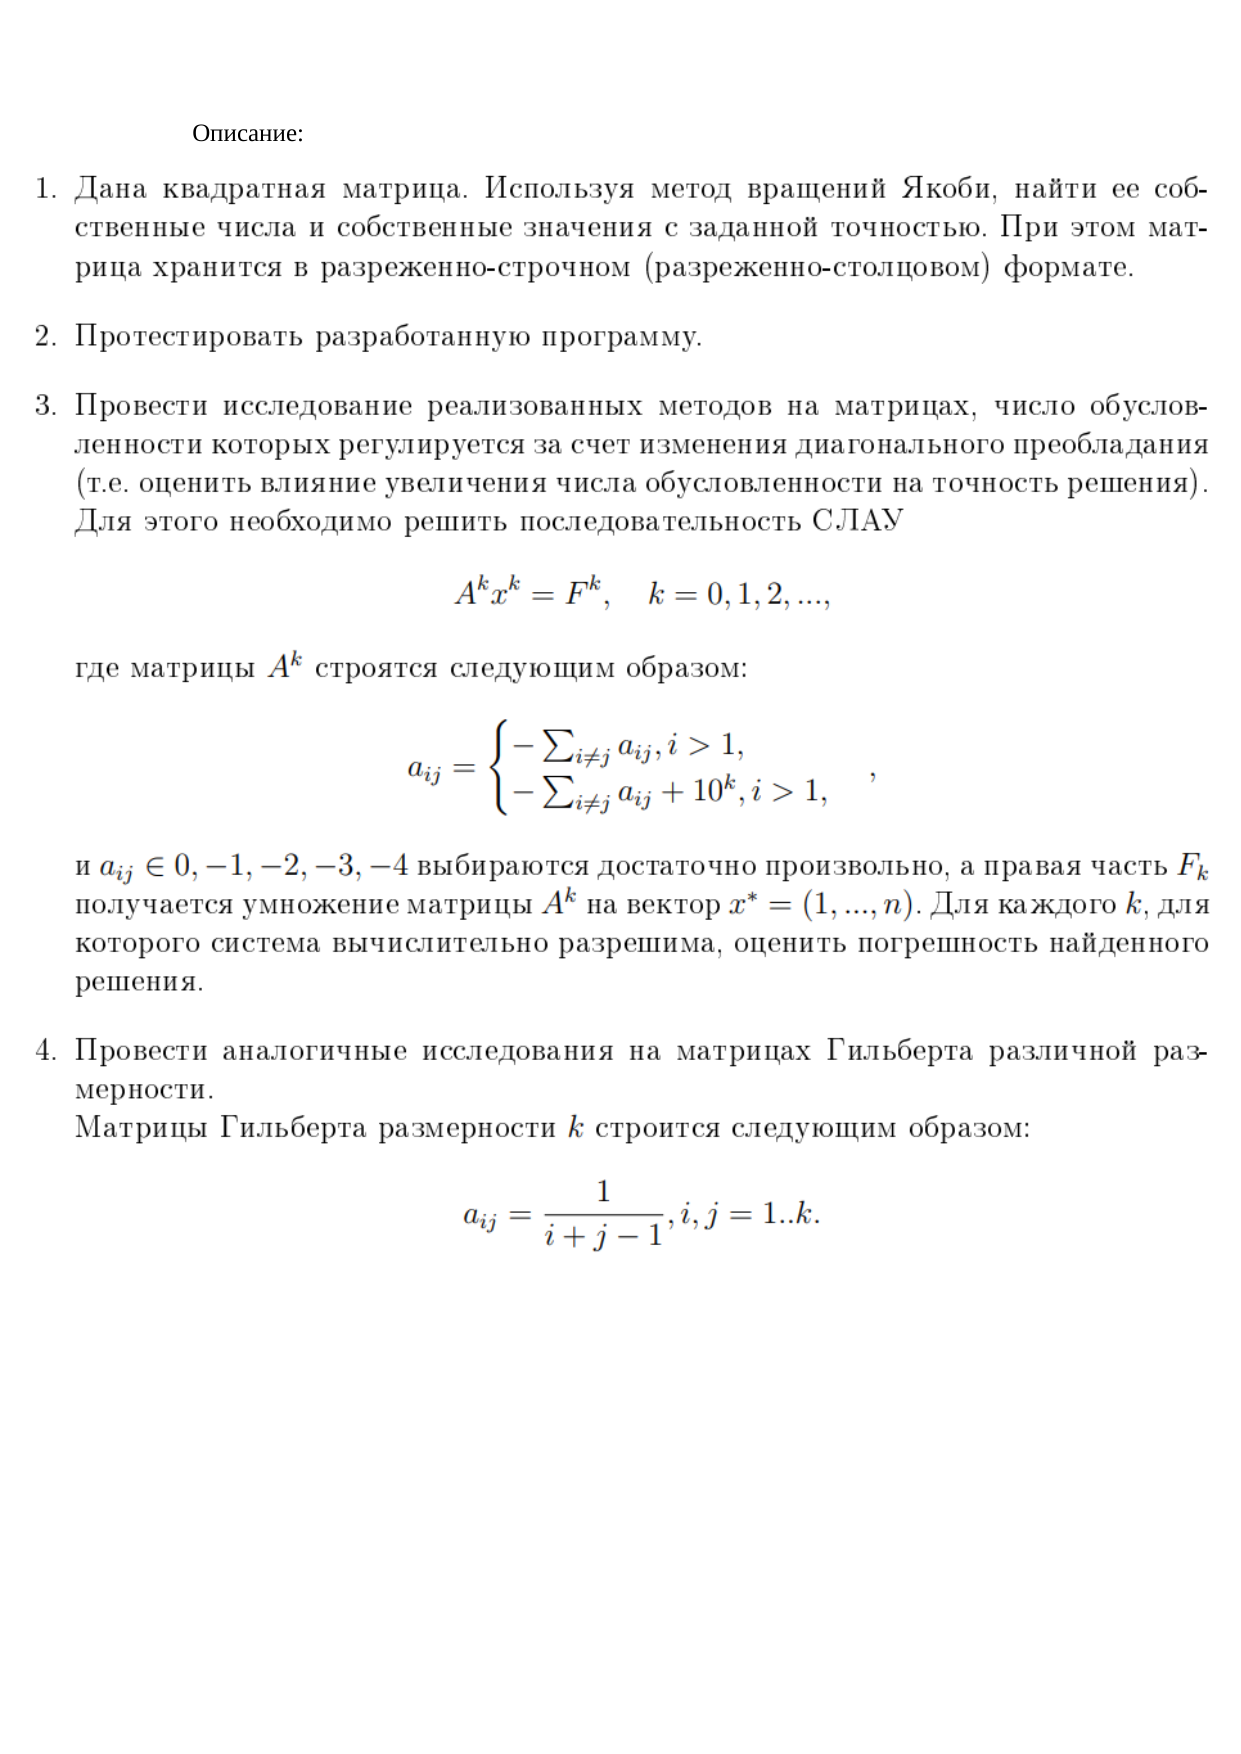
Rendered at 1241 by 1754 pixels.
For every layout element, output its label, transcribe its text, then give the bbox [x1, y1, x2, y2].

picture [31, 167, 1230, 1263]
text Описание: [177, 118, 1152, 147]
